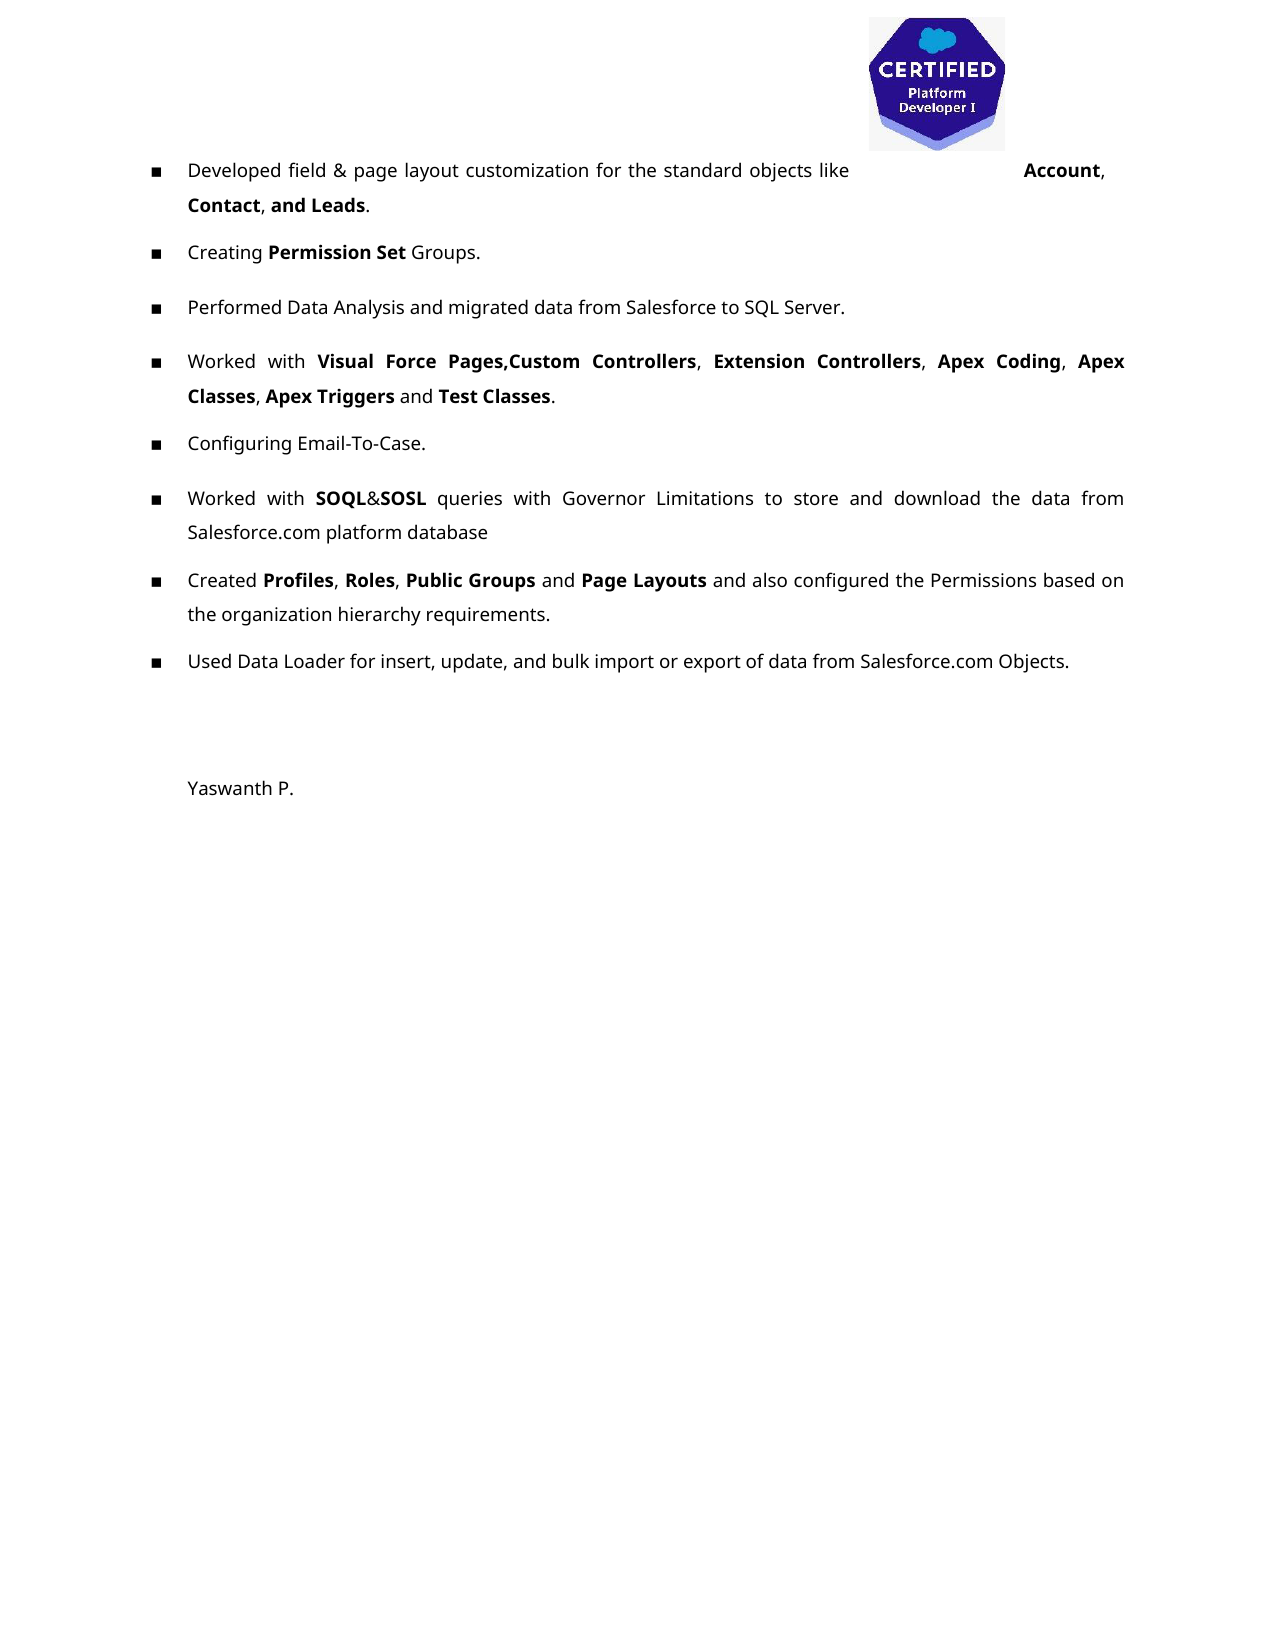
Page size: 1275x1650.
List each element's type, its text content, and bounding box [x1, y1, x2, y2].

list Worked with SOQL&SOSL queries with Governor Limitations to store and download the data from Salesforce.com platform database [150, 477, 1125, 545]
list Creating Permission Set Groups. [150, 232, 1125, 270]
list Performed Data Analysis and migrated data from Salesforce to SQL Server. [150, 286, 1125, 325]
list Worked with Visual Force Pages,Custom Controllers, Extension Controllers, Apex Coding, Apex Classes, Apex Triggers and Test Classes. [150, 341, 1125, 409]
list Developed field & page layout customization for the standard objects like Account, Contact, and Leads. [150, 150, 1125, 218]
list Configuring Email-To-Case. [150, 423, 1125, 461]
picture [868, 17, 1005, 150]
text Yaswanth P. [187, 775, 1125, 801]
list Used Data Loader for insert, update, and bulk import or export of data from Salesforce.com Objects. [150, 641, 1125, 680]
list Created Profiles, Roles, Public Groups and Page Layouts and also configured the Permissions based on the organization hierarchy requirements. [150, 559, 1125, 627]
